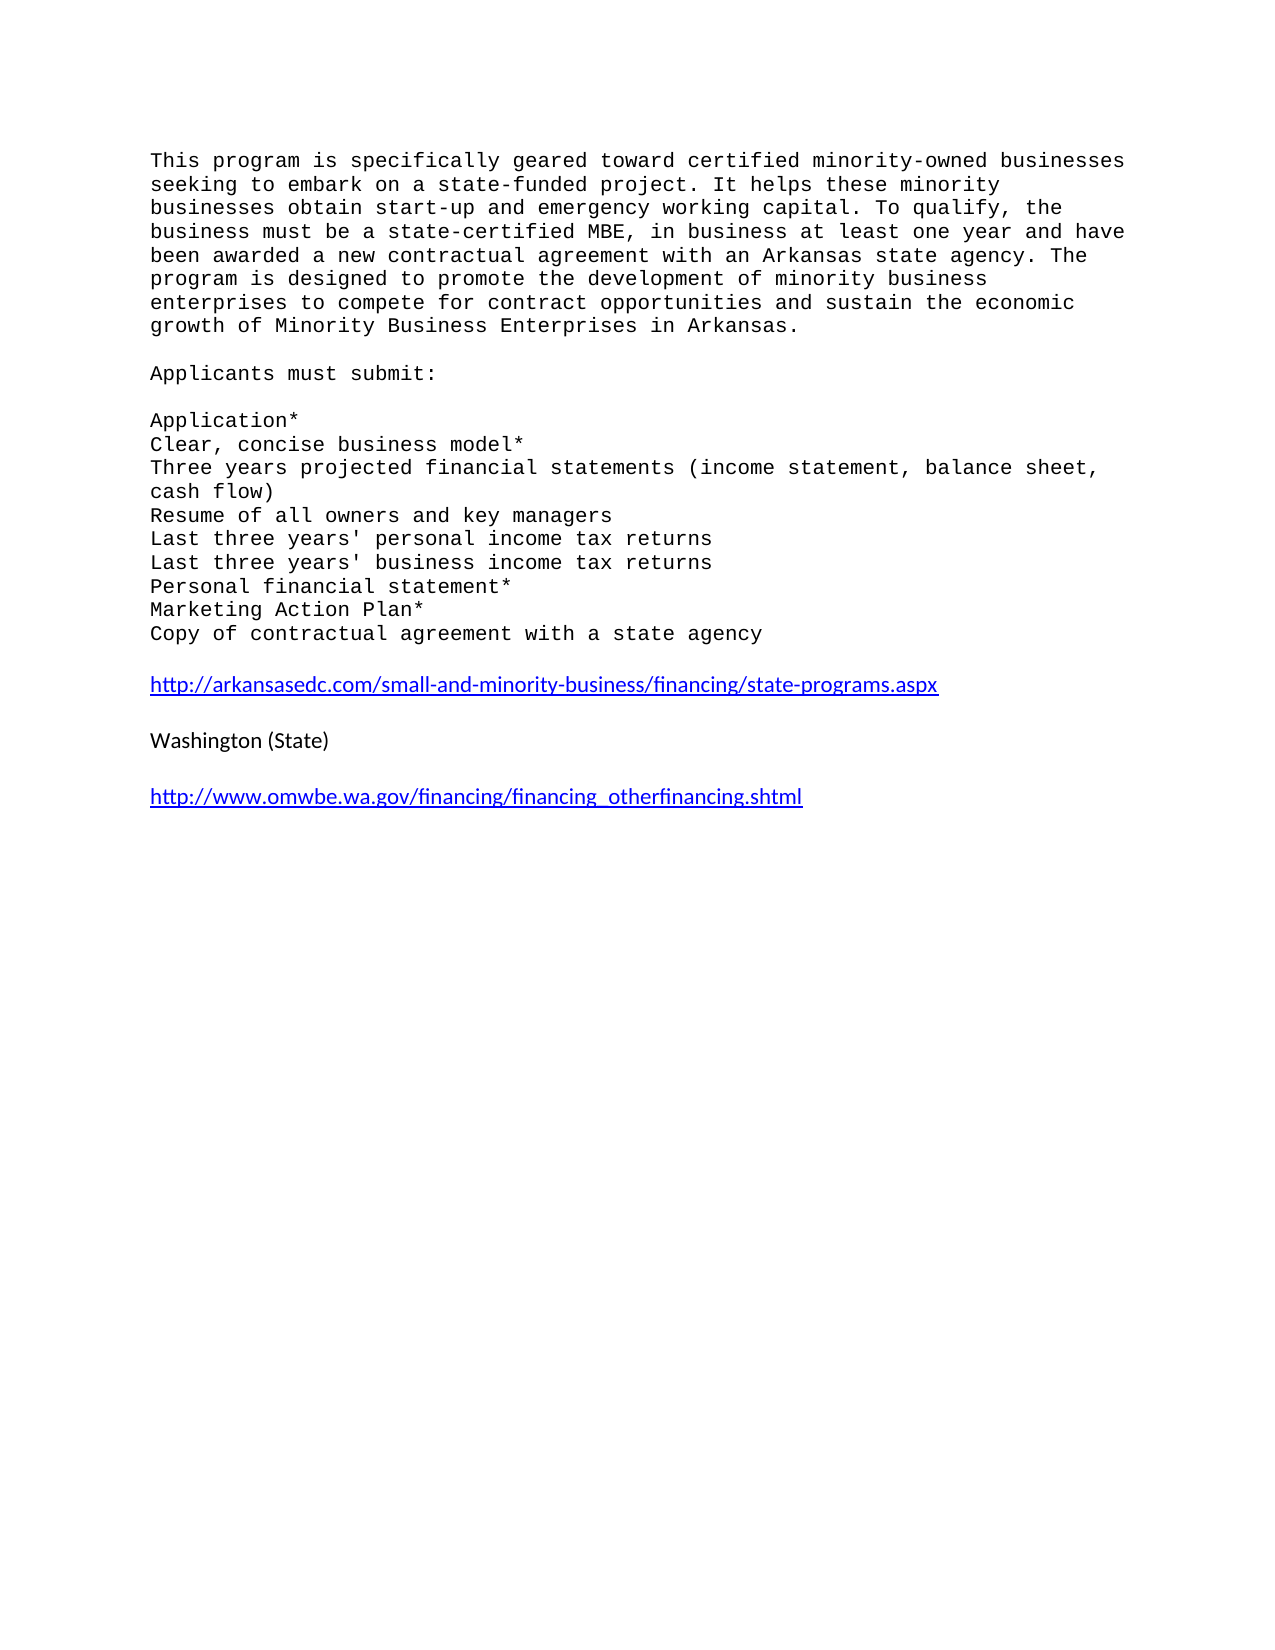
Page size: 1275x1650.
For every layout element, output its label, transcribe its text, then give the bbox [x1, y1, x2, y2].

text This program is specifically geared toward certified minority-owned businesses seeking to embark on a state-funded project. It helps these minority businesses obtain start-up and emergency working capital. To qualify, the business must be a state-certified MBE, in business at least one year and have been awarded a new contractual agreement with an Arkansas state agency. The program is designed to promote the development of minority business enterprises to compete for contract opportunities and sustain the economic growth of Minority Business Enterprises in Arkansas. [150, 150, 1125, 339]
text Three years projected financial statements (income statement, balance sheet, cash flow) [150, 457, 1125, 505]
text http://arkansasedc.com/small-and-minority-business/financing/state-programs.aspx [150, 670, 1125, 698]
text Personal financial statement* [150, 576, 1125, 599]
text Copy of contractual agreement with a state agency [150, 623, 1125, 647]
text Washington (State) [150, 726, 1125, 754]
text Resume of all owners and key managers [150, 505, 1125, 528]
text Clear, concise business model* [150, 434, 1125, 457]
text Marketing Action Plan* [150, 599, 1125, 623]
text http://www.omwbe.wa.gov/financing/financing_otherfinancing.shtml [150, 782, 1125, 810]
text Last three years' business income tax returns [150, 552, 1125, 576]
text Last three years' personal income tax returns [150, 528, 1125, 552]
text Applicants must submit: [150, 363, 1125, 386]
text Application* [150, 410, 1125, 434]
